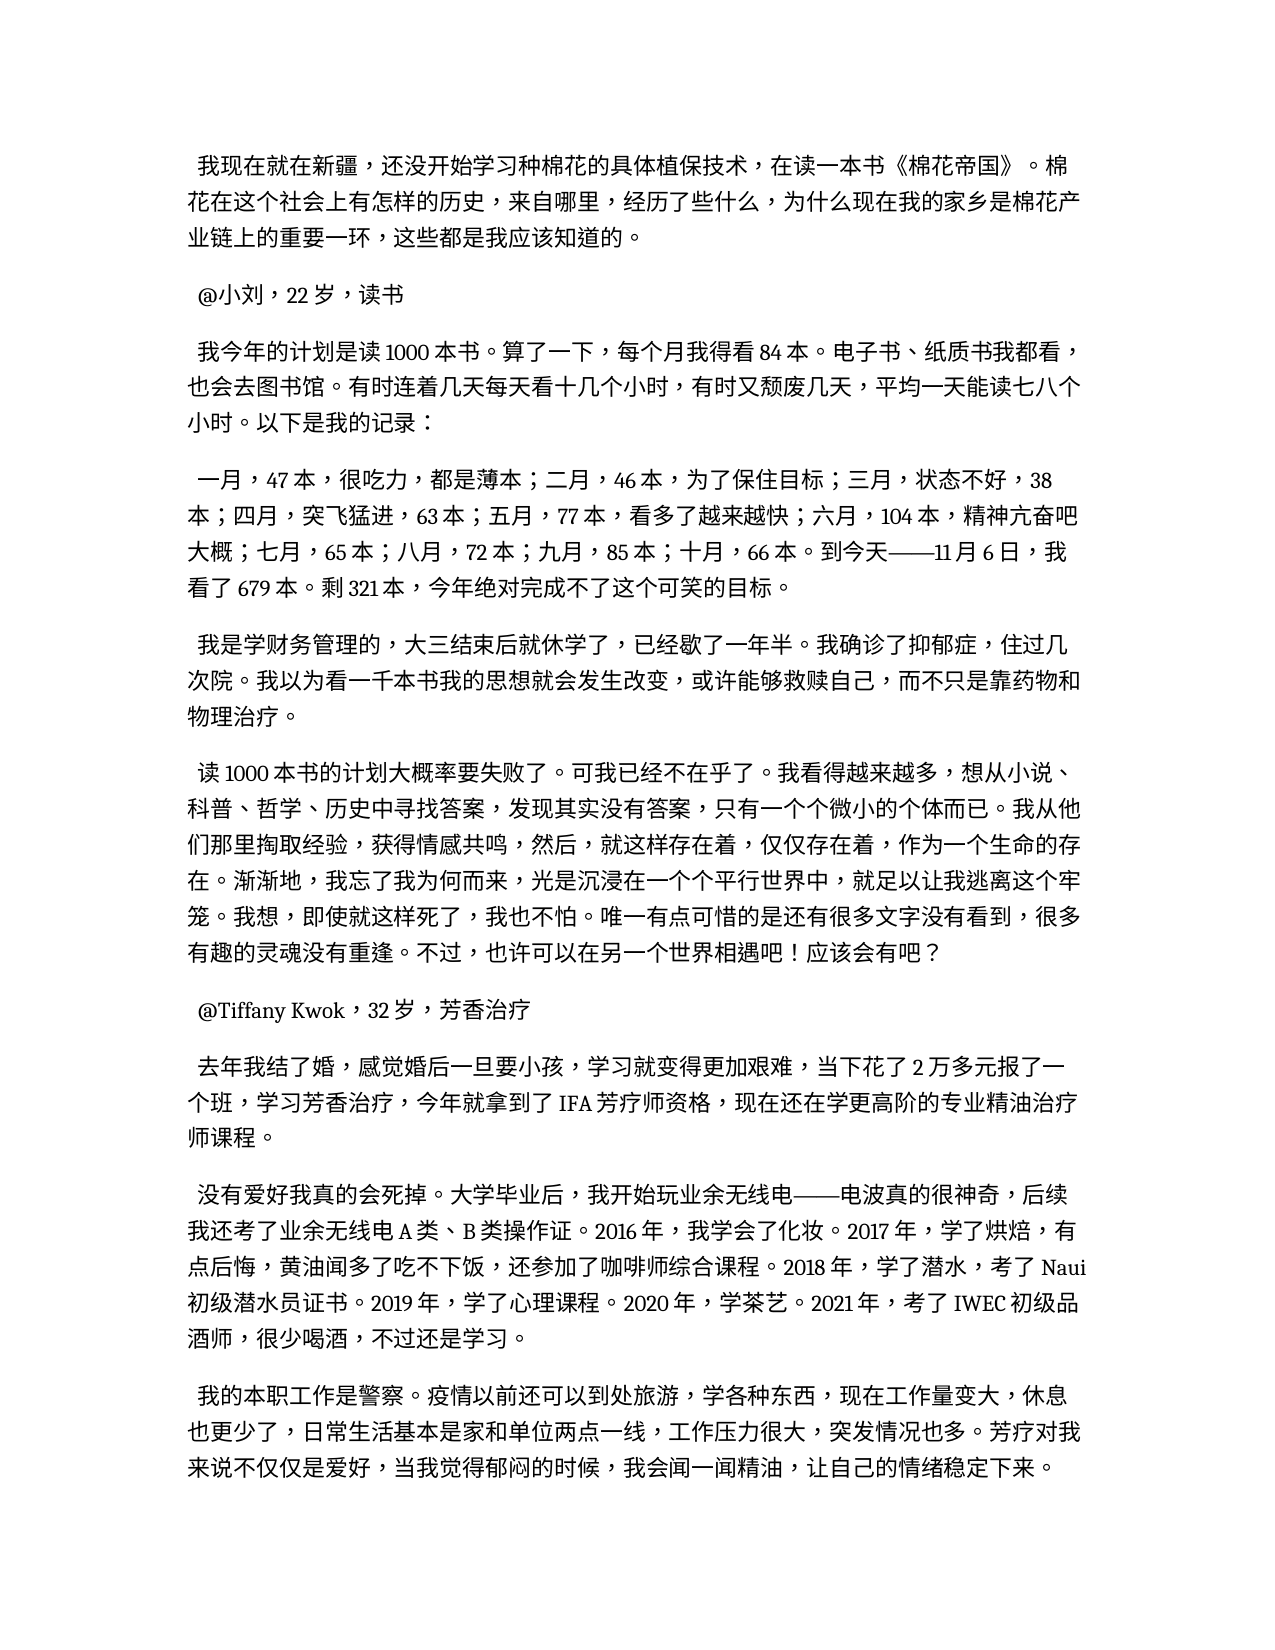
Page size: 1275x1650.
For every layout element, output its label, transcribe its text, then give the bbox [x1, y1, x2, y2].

text @Tiffany Kwok，32岁，芳香治疗 [187, 994, 1087, 1025]
text 我是学财务管理的，大三结束后就休学了，已经歇了一年半。我确诊了抑郁症，住过几次院。我以为看一千本书我的思想就会发生改变，或许能够救赎自己，而不只是靠药物和物理治疗。 [187, 629, 1087, 732]
text 我今年的计划是读1000本书。算了一下，每个月我得看84本。电子书、纸质书我都看，也会去图书馆。有时连着几天每天看十几个小时，有时又颓废几天，平均一天能读七八个小时。以下是我的记录： [187, 335, 1087, 438]
text 一月，47本，很吃力，都是薄本；二月，46本，为了保住目标；三月，状态不好，38本；四月，突飞猛进，63本；五月，77本，看多了越来越快；六月，104本，精神亢奋吧大概；七月，65本；八月，72本；九月，85本；十月，66本。到今天——11月6日，我看了679本。剩321本，今年绝对完成不了这个可笑的目标。 [187, 464, 1087, 603]
text 我现在就在新疆，还没开始学习种棉花的具体植保技术，在读一本书《棉花帝国》。棉花在这个社会上有怎样的历史，来自哪里，经历了些什么，为什么现在我的家乡是棉花产业链上的重要一环，这些都是我应该知道的。 [187, 150, 1087, 253]
text 去年我结了婚，感觉婚后一旦要小孩，学习就变得更加艰难，当下花了2万多元报了一个班，学习芳香治疗，今年就拿到了IFA芳疗师资格，现在还在学更高阶的专业精油治疗师课程。 [187, 1051, 1087, 1154]
text @小刘，22岁，读书 [187, 279, 1087, 310]
text 我的本职工作是警察。疫情以前还可以到处旅游，学各种东西，现在工作量变大，休息也更少了，日常生活基本是家和单位两点一线，工作压力很大，突发情况也多。芳疗对我来说不仅仅是爱好，当我觉得郁闷的时候，我会闻一闻精油，让自己的情绪稳定下来。 [187, 1380, 1087, 1483]
text 没有爱好我真的会死掉。大学毕业后，我开始玩业余无线电——电波真的很神奇，后续我还考了业余无线电A类、B类操作证。2016年，我学会了化妆。2017年，学了烘焙，有点后悔，黄油闻多了吃不下饭，还参加了咖啡师综合课程。2018年，学了潜水，考了Naui初级潜水员证书。2019年，学了心理课程。2020年，学茶艺。2021年，考了IWEC初级品酒师，很少喝酒，不过还是学习。 [187, 1179, 1087, 1354]
text 读1000本书的计划大概率要失败了。可我已经不在乎了。我看得越来越多，想从小说、科普、哲学、历史中寻找答案，发现其实没有答案，只有一个个微小的个体而已。我从他们那里掏取经验，获得情感共鸣，然后，就这样存在着，仅仅存在着，作为一个生命的存在。渐渐地，我忘了我为何而来，光是沉浸在一个个平行世界中，就足以让我逃离这个牢笼。我想，即使就这样死了，我也不怕。唯一有点可惜的是还有很多文字没有看到，很多有趣的灵魂没有重逢。不过，也许可以在另一个世界相遇吧！应该会有吧？ [187, 757, 1087, 968]
